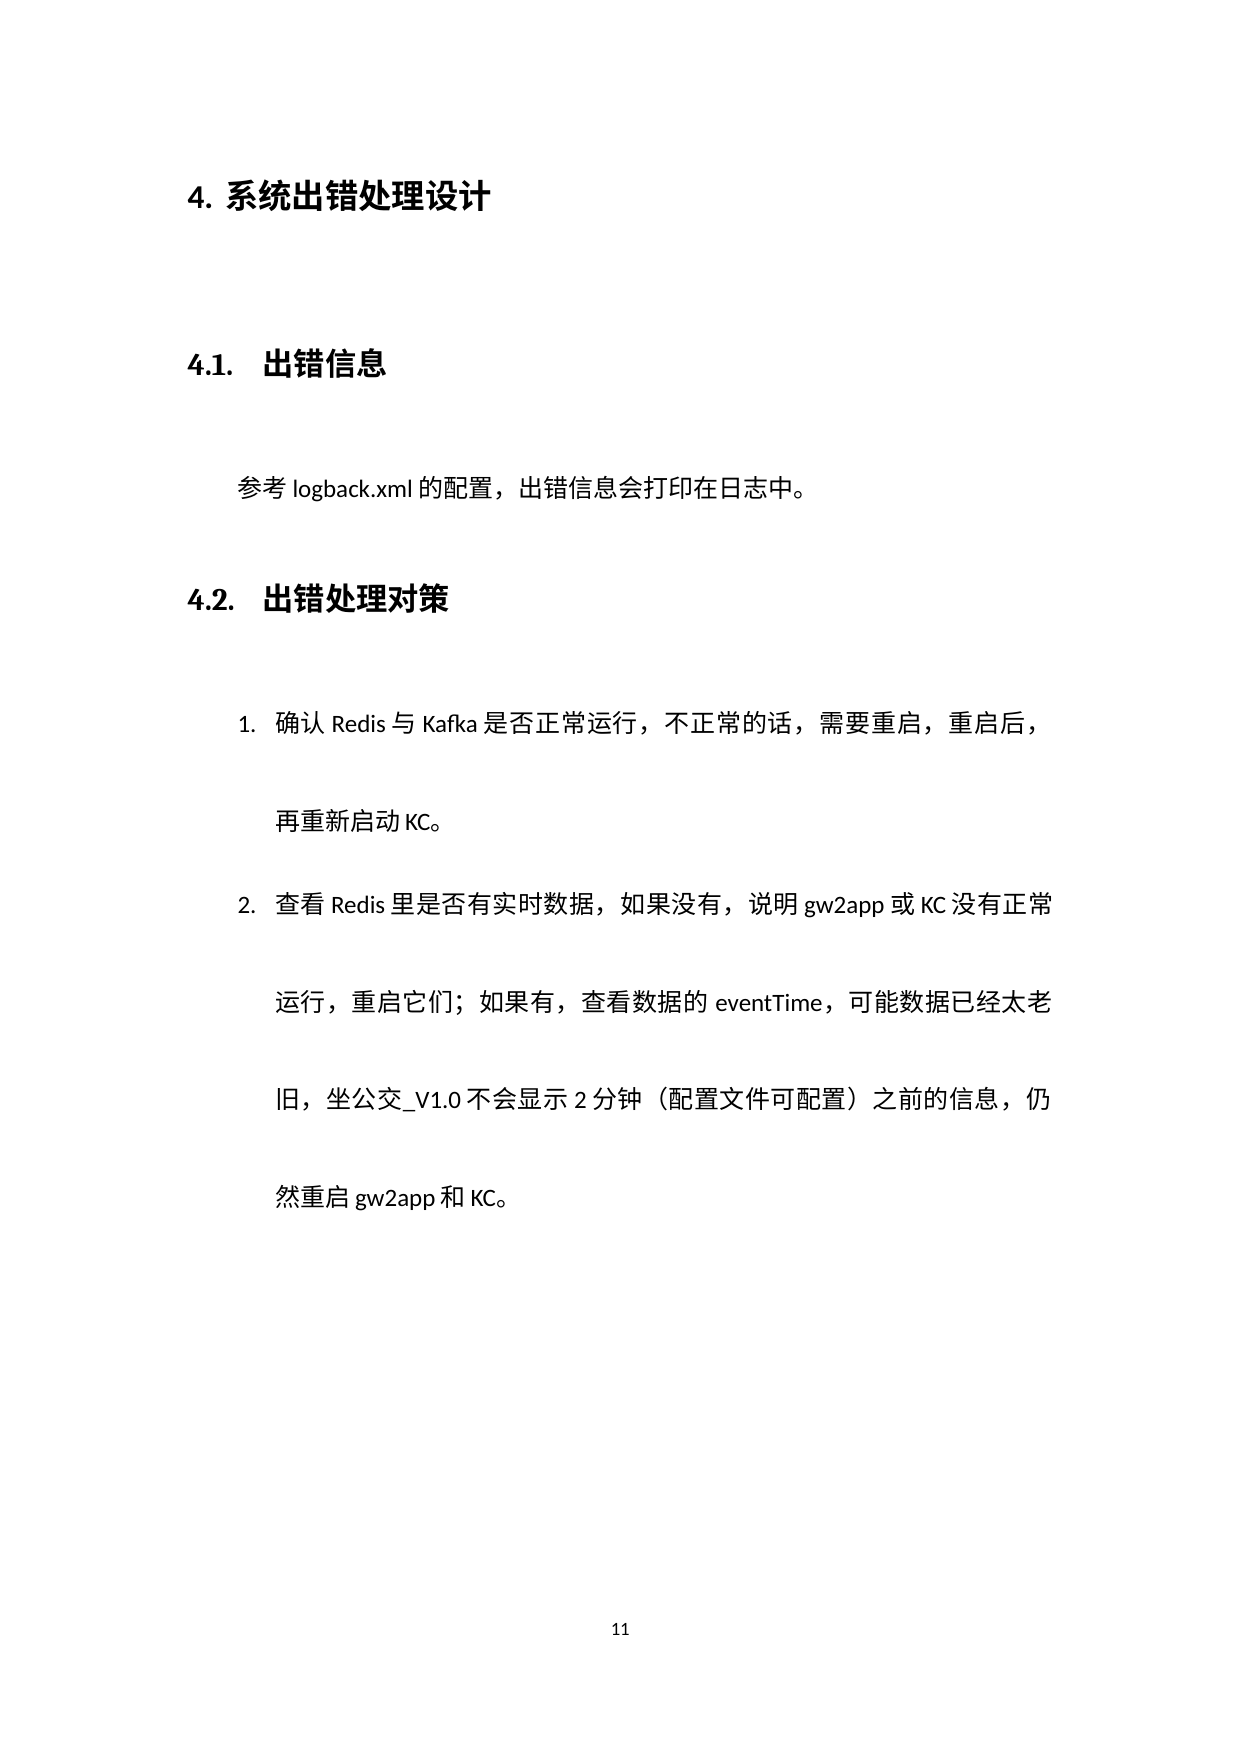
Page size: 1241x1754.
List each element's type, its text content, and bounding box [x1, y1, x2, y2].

text 参考logback.xml的配置，出错信息会打印在日志中。 [187, 454, 1053, 519]
subtitle 出错处理对策 [187, 564, 1053, 629]
subtitle 系统出错处理设计 [187, 162, 1053, 227]
list 查看Redis里是否有实时数据，如果没有，说明gw2app或KC没有正常运行，重启它们；如果有，查看数据的eventTime，可能数据已经太老旧，坐公交_V1.0不会显示2分钟（配置文件可配置）之前的信息，仍然重启gw2app和KC。 [237, 870, 1053, 1228]
list 确认Redis与Kafka是否正常运行，不正常的话，需要重启，重启后，再重新启动KC。 [237, 689, 1053, 852]
subtitle 出错信息 [187, 329, 1053, 394]
